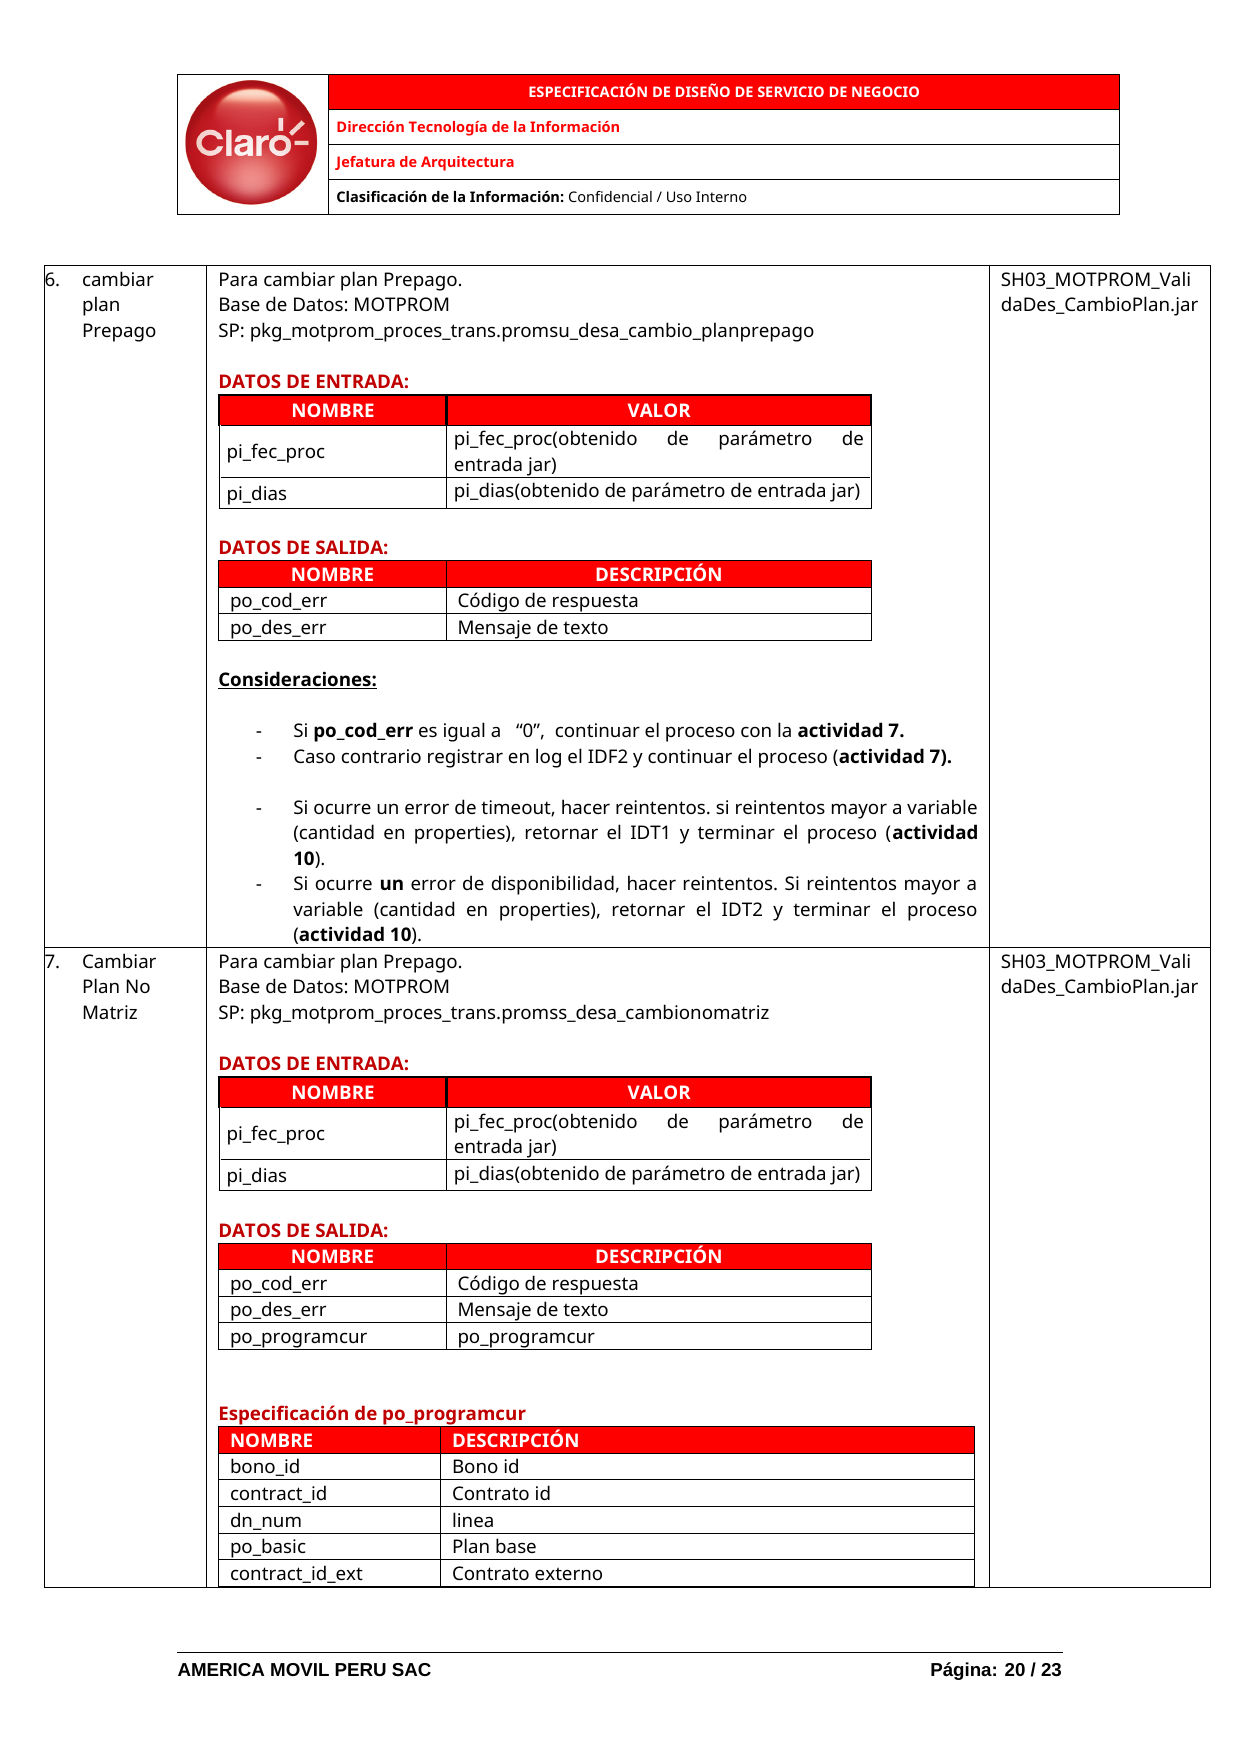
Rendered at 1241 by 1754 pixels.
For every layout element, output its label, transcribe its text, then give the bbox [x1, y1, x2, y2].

table_cell SH03_MOTPROM_ValidaDes_CambioPlan.jar [990, 948, 1210, 1587]
table_cell SH03_MOTPROM_ValidaDes_CambioPlan.jar [990, 266, 1210, 947]
picture [185, 80, 322, 209]
table_cell Para cambiar plan Prepago. Base de Datos: MOTPROM SP: pkg_motprom_proces_trans.promsu_desa_cambio_planprepago DATOS DE ENTRADA: DATOS DE SALIDA: Consideraciones: Si po_cod_err es igual a “0”, continuar el proceso con la actividad 7. Caso contrario registrar en log el IDF2 y continuar el proceso (actividad 7). Si ocurre un error de timeout, hacer reintentos. si reintentos mayor a variable (cantidad en properties), retornar el IDT1 y terminar el proceso (actividad 10). Si ocurre un error de disponibilidad, hacer reintentos. Si reintentos mayor a variable (cantidad en properties), retornar el IDT2 y terminar el proceso (actividad 10). [207, 266, 989, 947]
table_cell cambiar plan Prepago [45, 266, 206, 947]
table_cell Cambiar Plan No Matriz [45, 948, 206, 1587]
